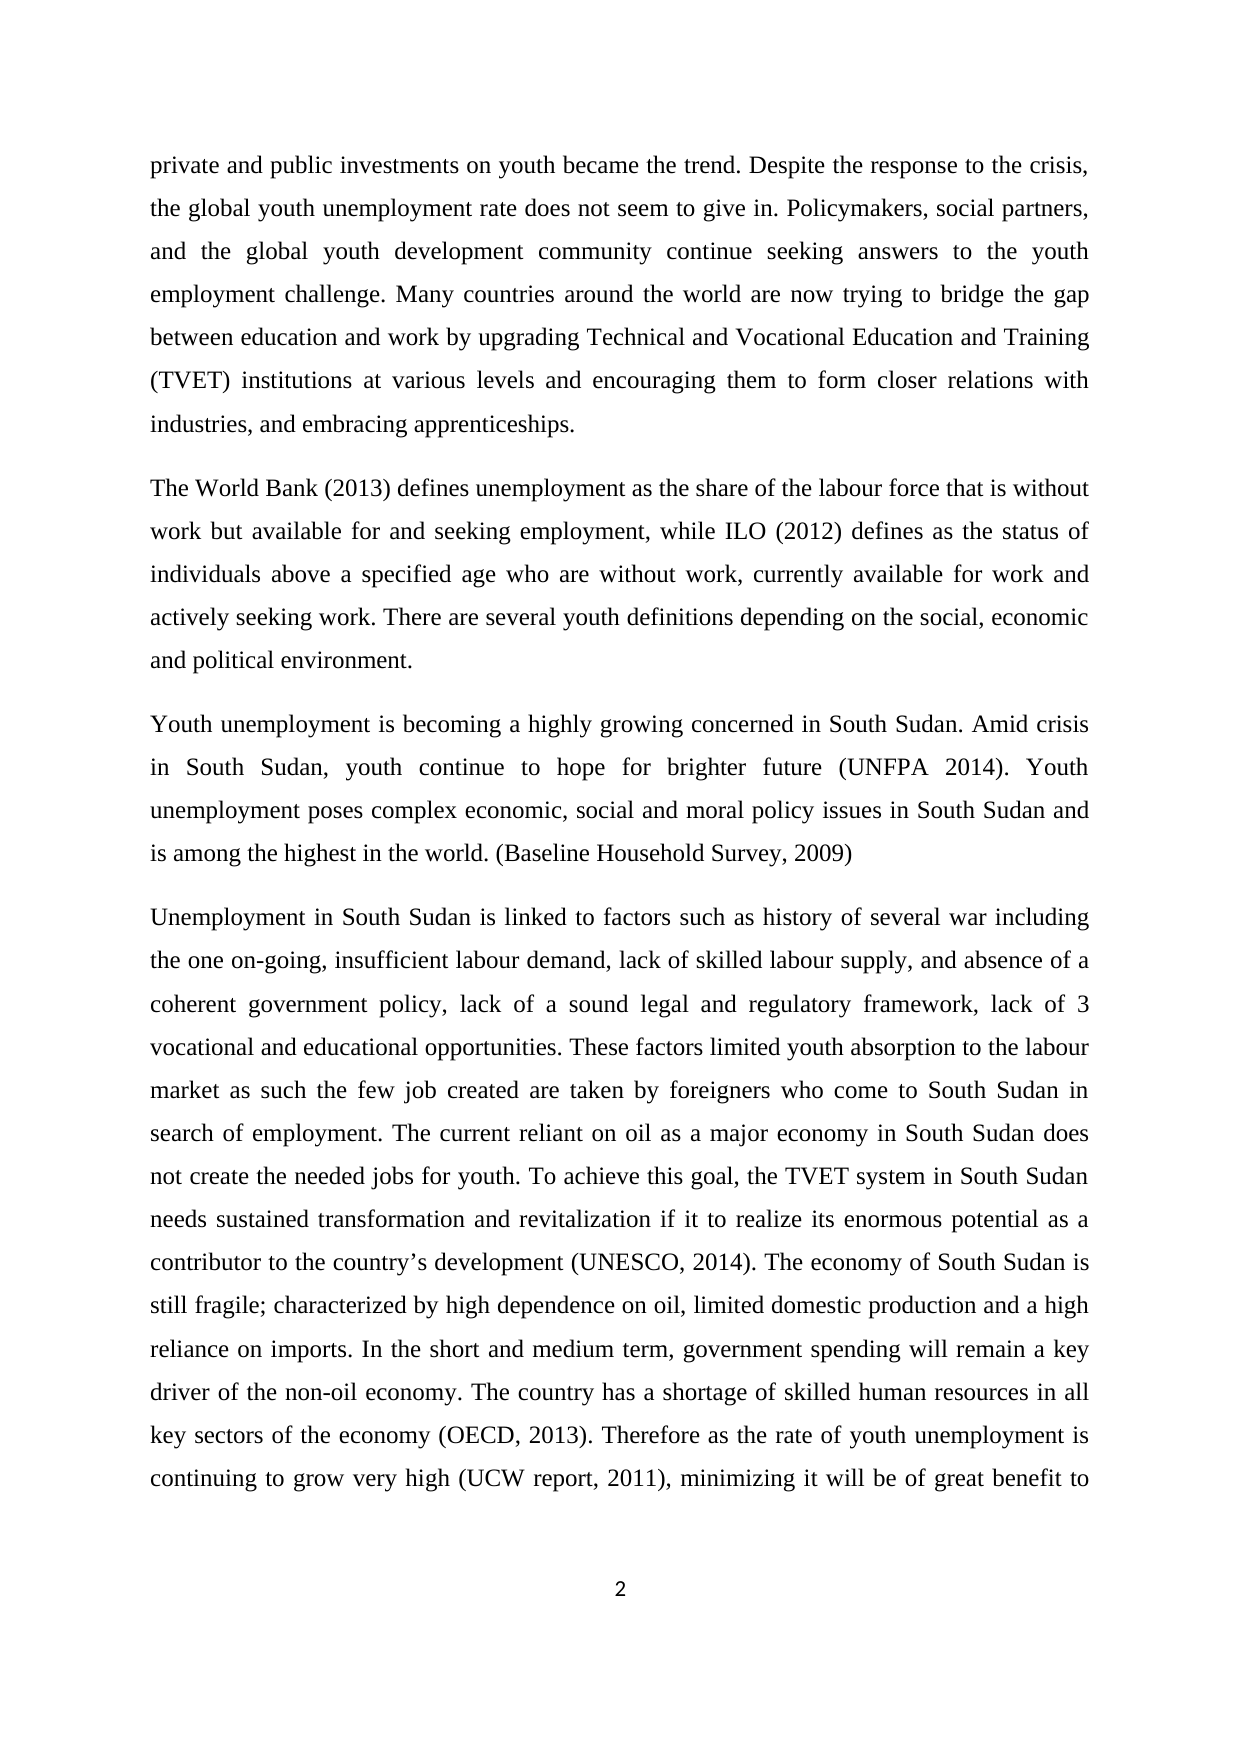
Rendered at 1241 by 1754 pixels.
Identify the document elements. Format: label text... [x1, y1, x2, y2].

text The World Bank (2013) defines unemployment as the share of the labour force that is without work but available for and seeking employment, while ILO (2012) defines as the status of individuals above a specified age who are without work, currently available for work and actively seeking work. There are several youth definitions depending on the social, economic and political environment. [150, 473, 1090, 674]
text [150, 902, 1090, 1492]
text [150, 150, 1090, 437]
text Youth unemployment is becoming a highly growing concerned in South Sudan. Amid crisis in South Sudan, youth continue to hope for brighter future (UNFPA 2014). Youth unemployment poses complex economic, social and moral policy issues in South Sudan and is among the highest in the world. (Baseline Household Survey, 2009) [150, 709, 1090, 867]
